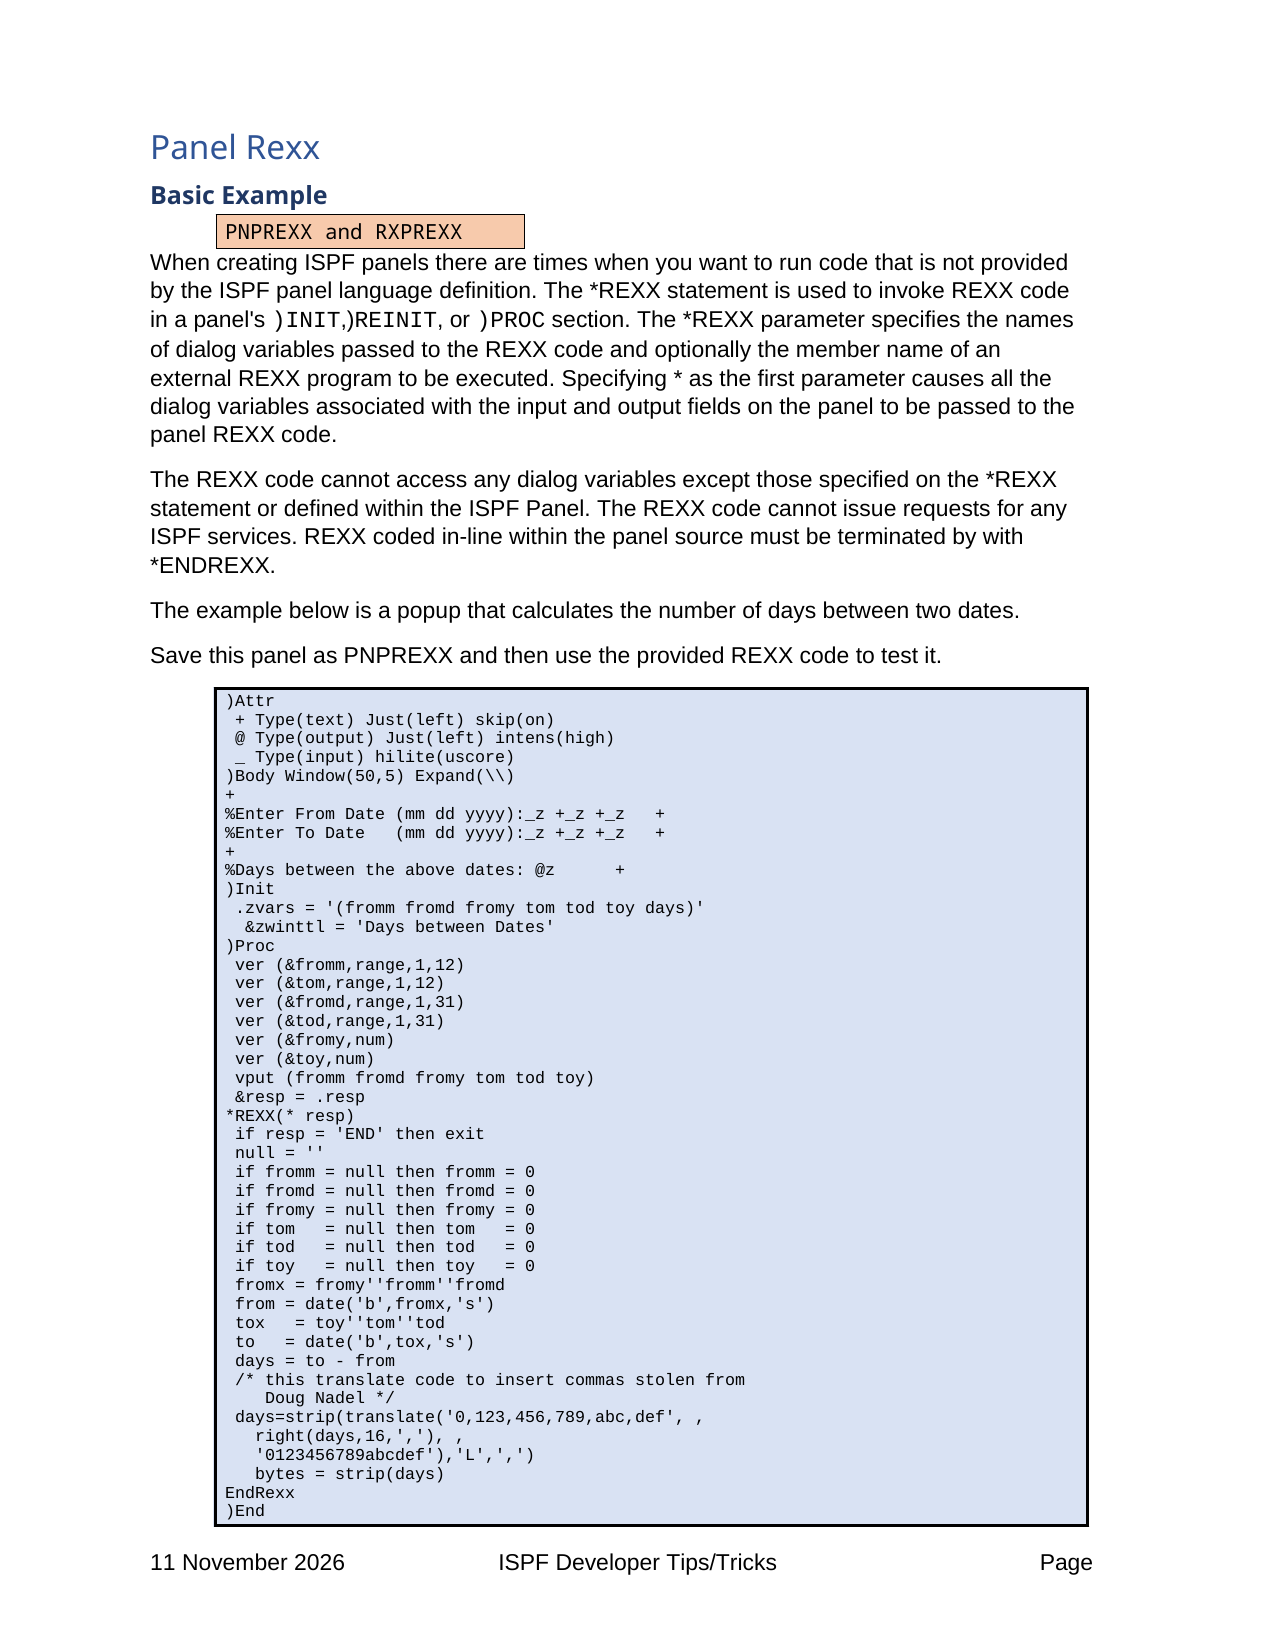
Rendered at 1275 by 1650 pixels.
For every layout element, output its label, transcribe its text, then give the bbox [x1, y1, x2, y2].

text days=strip(translate('0,123,456,789,abc,def', , [217, 1403, 1086, 1422]
text if tod = null then tod = 0 [217, 1234, 1086, 1253]
text ver (&toy,num) [217, 1045, 1086, 1064]
subtitle Panel Rexx [150, 124, 1078, 169]
text from = date('b',fromx,'s') [217, 1290, 1086, 1309]
text ver (&fromm,range,1,12) [217, 951, 1086, 970]
text )End [217, 1498, 1086, 1524]
text if resp = 'END' then exit [217, 1121, 1086, 1139]
text %Enter From Date (mm dd yyyy):_z +_z +_z + [217, 800, 1086, 819]
text + [217, 781, 1086, 800]
text Save this panel as PNPREXX and then use the provided REXX code to test it. [150, 642, 1078, 668]
text fromx = fromy''fromm''fromd [217, 1272, 1086, 1290]
text Doug Nadel */ [217, 1385, 1086, 1403]
text right(days,16,','), , [217, 1422, 1086, 1441]
text )Attr [217, 690, 1086, 706]
text When creating ISPF panels there are times when you want to run code that is not provided by the ISPF panel language definition. The *REXX statement is used to invoke REXX code in a panel's )INIT,)REINIT, or )PROC section. The *REXX parameter specifies the names of dialog variables passed to the REXX code and optionally the member name of an external REXX program to be executed. Specifying * as the first parameter causes all the dialog variables associated with the input and output fields on the panel to be passed to the panel REXX code. [150, 249, 1078, 448]
text )Init [217, 876, 1086, 894]
text The REXX code cannot access any dialog variables except those specified on the *REXX statement or defined within the ISPF Panel. The REXX code cannot issue requests for any ISPF services. REXX coded in-line within the panel source must be terminated by with *ENDREXX. [150, 466, 1078, 578]
text EndRexx [217, 1479, 1086, 1498]
text ver (&tod,range,1,31) [217, 1008, 1086, 1026]
text &zwinttl = 'Days between Dates' [217, 913, 1086, 932]
text if toy = null then toy = 0 [217, 1253, 1086, 1272]
text %Enter To Date (mm dd yyyy):_z +_z +_z + [217, 819, 1086, 838]
text )Body Window(50,5) Expand(\\) [217, 762, 1086, 781]
text + Type(text) Just(left) skip(on) [217, 706, 1086, 725]
text The example below is a popup that calculates the number of days between two dates. [150, 597, 1078, 623]
text PNPREXX and RXPREXX [217, 215, 524, 248]
text if fromy = null then fromy = 0 [217, 1196, 1086, 1215]
text %Days between the above dates: @z + [217, 857, 1086, 876]
text *REXX(* resp) [217, 1102, 1086, 1121]
subtitle Basic Example [150, 177, 1078, 211]
text if fromd = null then fromd = 0 [217, 1177, 1086, 1196]
text ver (&fromy,num) [217, 1026, 1086, 1045]
text null = '' [217, 1139, 1086, 1158]
text _ Type(input) hilite(uscore) [217, 744, 1086, 762]
text to = date('b',tox,'s') [217, 1328, 1086, 1347]
text + [217, 838, 1086, 857]
text .zvars = '(fromm fromd fromy tom tod toy days)' [217, 894, 1086, 913]
text tox = toy''tom''tod [217, 1309, 1086, 1328]
text /* this translate code to insert commas stolen from [217, 1366, 1086, 1385]
text vput (fromm fromd fromy tom tod toy) [217, 1064, 1086, 1083]
text &resp = .resp [217, 1083, 1086, 1102]
text ver (&tom,range,1,12) [217, 970, 1086, 989]
text ver (&fromd,range,1,31) [217, 989, 1086, 1008]
text @ Type(output) Just(left) intens(high) [217, 725, 1086, 744]
text days = to - from [217, 1347, 1086, 1366]
text '0123456789abcdef'),'L',',') [217, 1441, 1086, 1460]
text if tom = null then tom = 0 [217, 1215, 1086, 1234]
text )Proc [217, 932, 1086, 951]
text bytes = strip(days) [217, 1460, 1086, 1479]
text if fromm = null then fromm = 0 [217, 1158, 1086, 1177]
